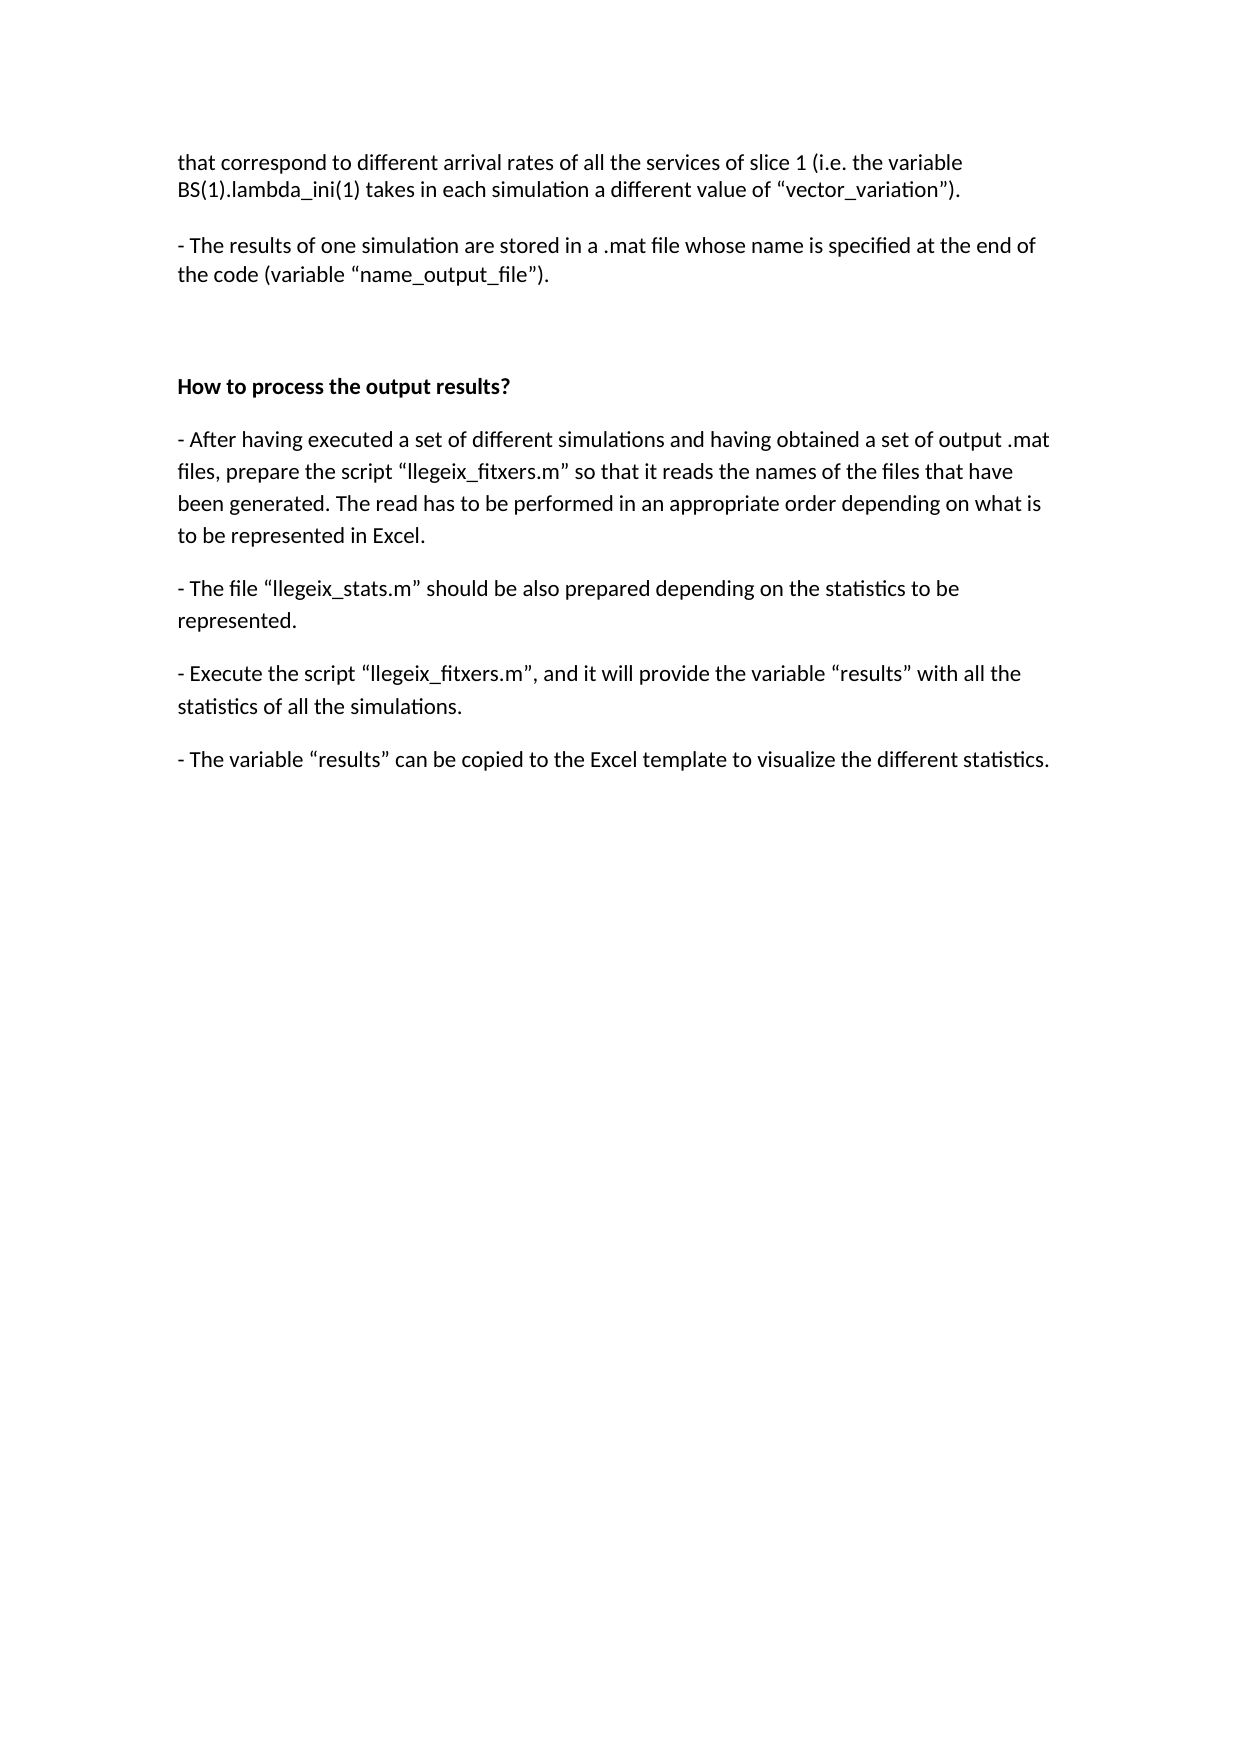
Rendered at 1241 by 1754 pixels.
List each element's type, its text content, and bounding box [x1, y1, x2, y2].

text - The file “llegeix_stats.m” should be also prepared depending on the statistics to be represented. [177, 574, 1063, 634]
text - After having executed a set of different simulations and having obtained a set of output .mat files, prepare the script “llegeix_fitxers.m” so that it reads the names of the files that have been generated. The read has to be performed in an appropriate order depending on what is to be represented in Excel. [177, 425, 1063, 549]
text - The results of one simulation are stored in a .mat file whose name is specified at the end of the code (variable “name_output_file”). [177, 232, 1063, 288]
text that correspond to different arrival rates of all the services of slice 1 (i.e. the variable BS(1).lambda_ini(1) takes in each simulation a different value of “vector_variation”). [177, 148, 1063, 204]
text - The variable “results” can be copied to the Excel template to visualize the different statistics. [177, 745, 1063, 773]
text How to process the output results? [177, 372, 1063, 400]
text - Execute the script “llegeix_fitxers.m”, and it will provide the variable “results” with all the statistics of all the simulations. [177, 659, 1063, 720]
